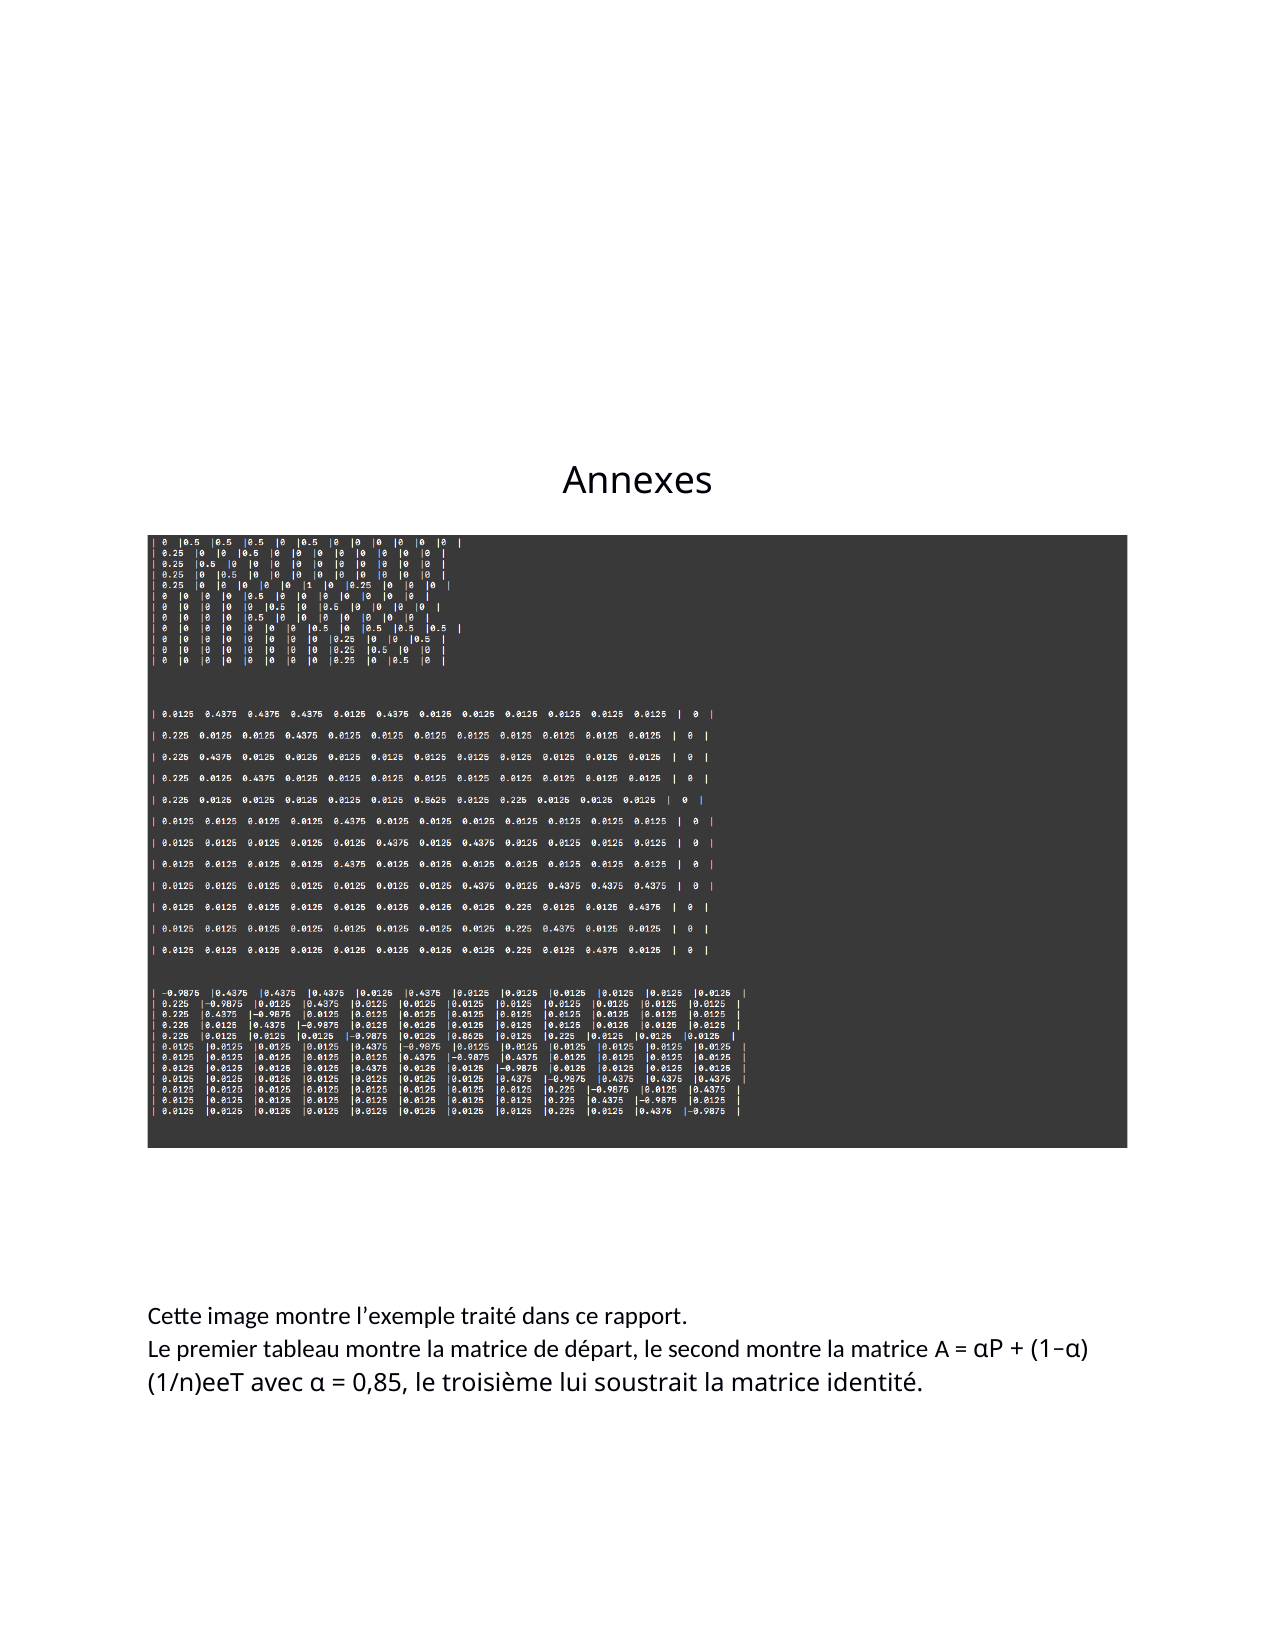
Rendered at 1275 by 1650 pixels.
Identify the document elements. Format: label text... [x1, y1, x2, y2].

picture [147, 535, 1128, 1148]
text Annexes [148, 454, 1127, 505]
text Le premier tableau montre la matrice de départ, le second montre la matrice A = αP + (1−α)(1/n)eeT avec α = 0,85, le troisième lui soustrait la matrice identité. [148, 1331, 1127, 1399]
text Cette image montre l’exemple traité dans ce rapport. [148, 1300, 1127, 1331]
